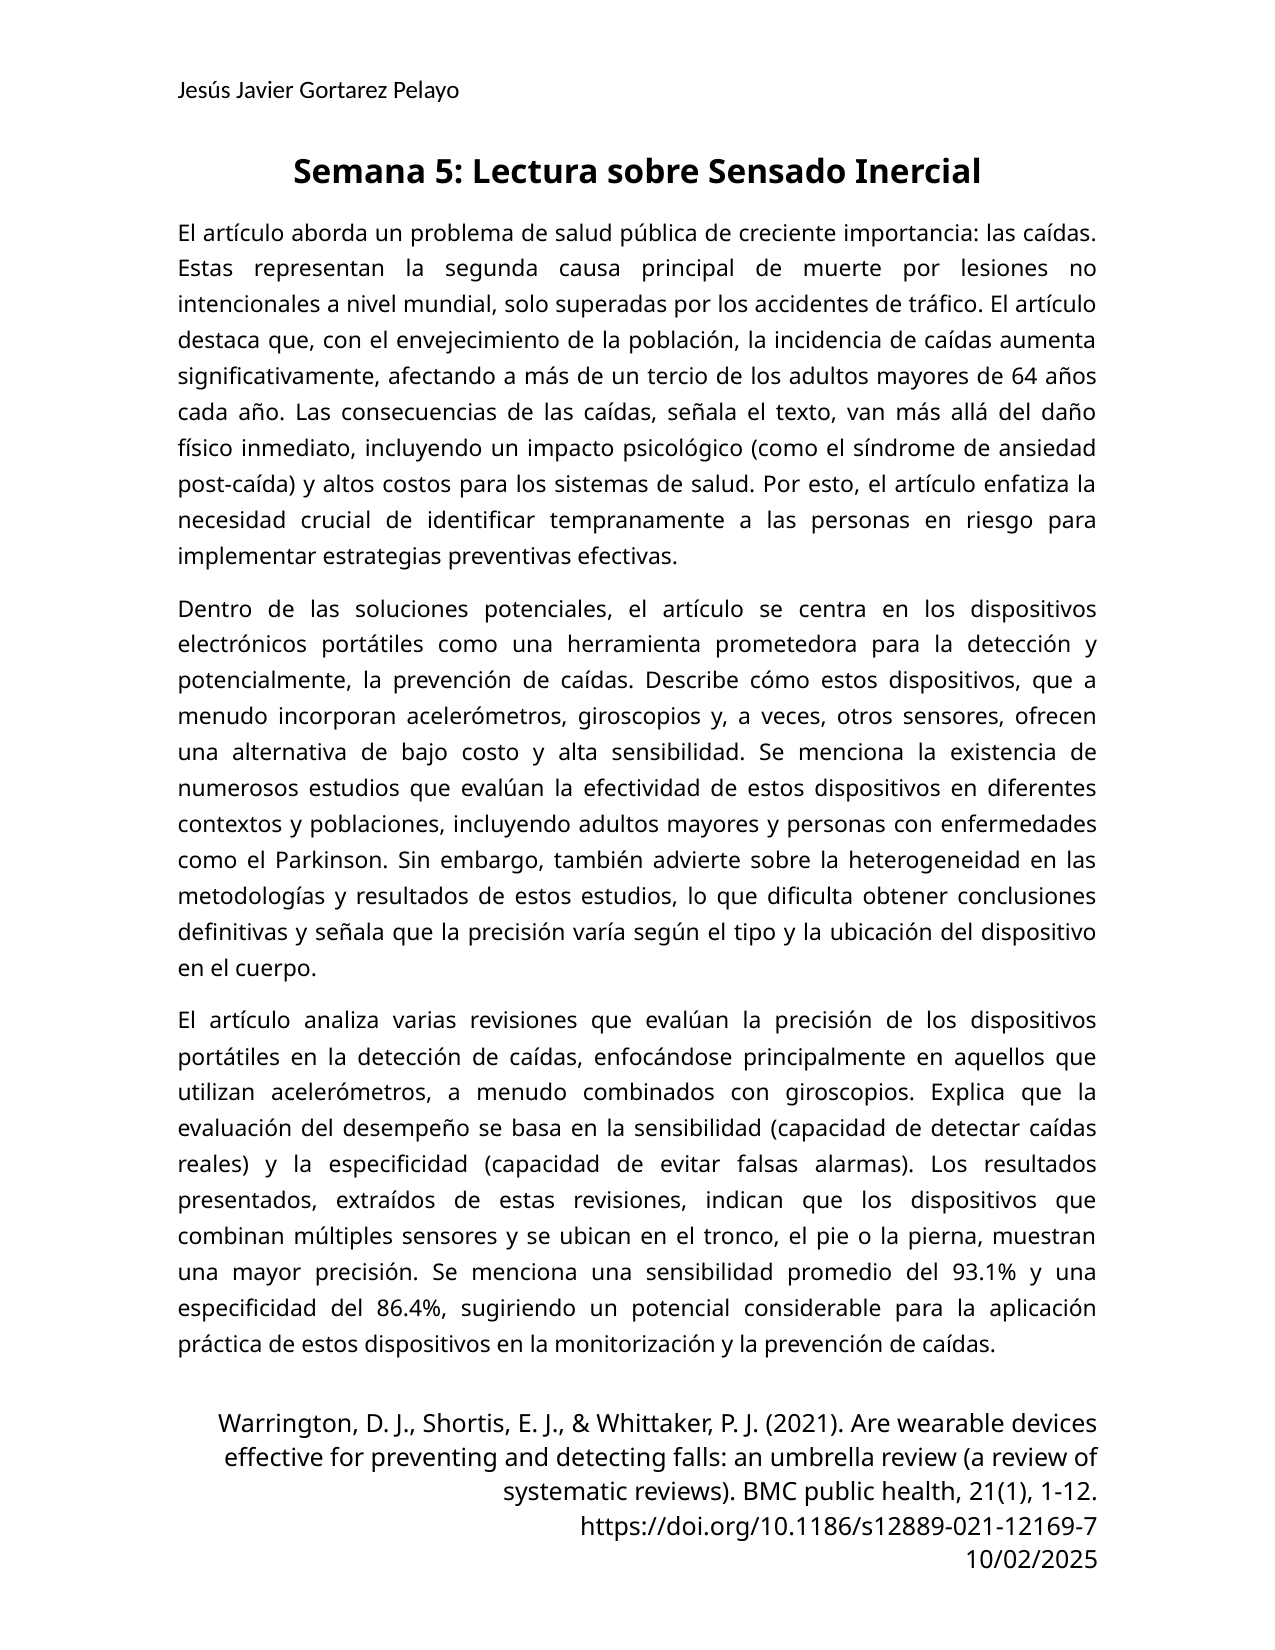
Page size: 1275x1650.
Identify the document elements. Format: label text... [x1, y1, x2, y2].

text Dentro de las soluciones potenciales, el artículo se centra en los dispositivos electrónicos portátiles como una herramienta prometedora para la detección y potencialmente, la prevención de caídas. Describe cómo estos dispositivos, que a menudo incorporan acelerómetros, giroscopios y, a veces, otros sensores, ofrecen una alternativa de bajo costo y alta sensibilidad. Se menciona la existencia de numerosos estudios que evalúan la efectividad de estos dispositivos en diferentes contextos y poblaciones, incluyendo adultos mayores y personas con enfermedades como el Parkinson. Sin embargo, también advierte sobre la heterogeneidad en las metodologías y resultados de estos estudios, lo que dificulta obtener conclusiones definitivas y señala que la precisión varía según el tipo y la ubicación del dispositivo en el cuerpo. [177, 592, 1098, 983]
text El artículo aborda un problema de salud pública de creciente importancia: las caídas. Estas representan la segunda causa principal de muerte por lesiones no intencionales a nivel mundial, solo superadas por los accidentes de tráfico. El artículo destaca que, con el envejecimiento de la población, la incidencia de caídas aumenta significativamente, afectando a más de un tercio de los adultos mayores de 64 años cada año. Las consecuencias de las caídas, señala el texto, van más allá del daño físico inmediato, incluyendo un impacto psicológico (como el síndrome de ansiedad post-caída) y altos costos para los sistemas de salud. Por esto, el artículo enfatiza la necesidad crucial de identificar tempranamente a las personas en riesgo para implementar estrategias preventivas efectivas. [177, 216, 1098, 571]
text Semana 5: Lectura sobre Sensado Inercial [177, 148, 1098, 193]
text El artículo analiza varias revisiones que evalúan la precisión de los dispositivos portátiles en la detección de caídas, enfocándose principalmente en aquellos que utilizan acelerómetros, a menudo combinados con giroscopios. Explica que la evaluación del desempeño se basa en la sensibilidad (capacidad de detectar caídas reales) y la especificidad (capacidad de evitar falsas alarmas). Los resultados presentados, extraídos de estas revisiones, indican que los dispositivos que combinan múltiples sensores y se ubican en el tronco, el pie o la pierna, muestran una mayor precisión. Se menciona una sensibilidad promedio del 93.1% y una especificidad del 86.4%, sugiriendo un potencial considerable para la aplicación práctica de estos dispositivos en la monitorización y la prevención de caídas. [177, 1004, 1098, 1359]
